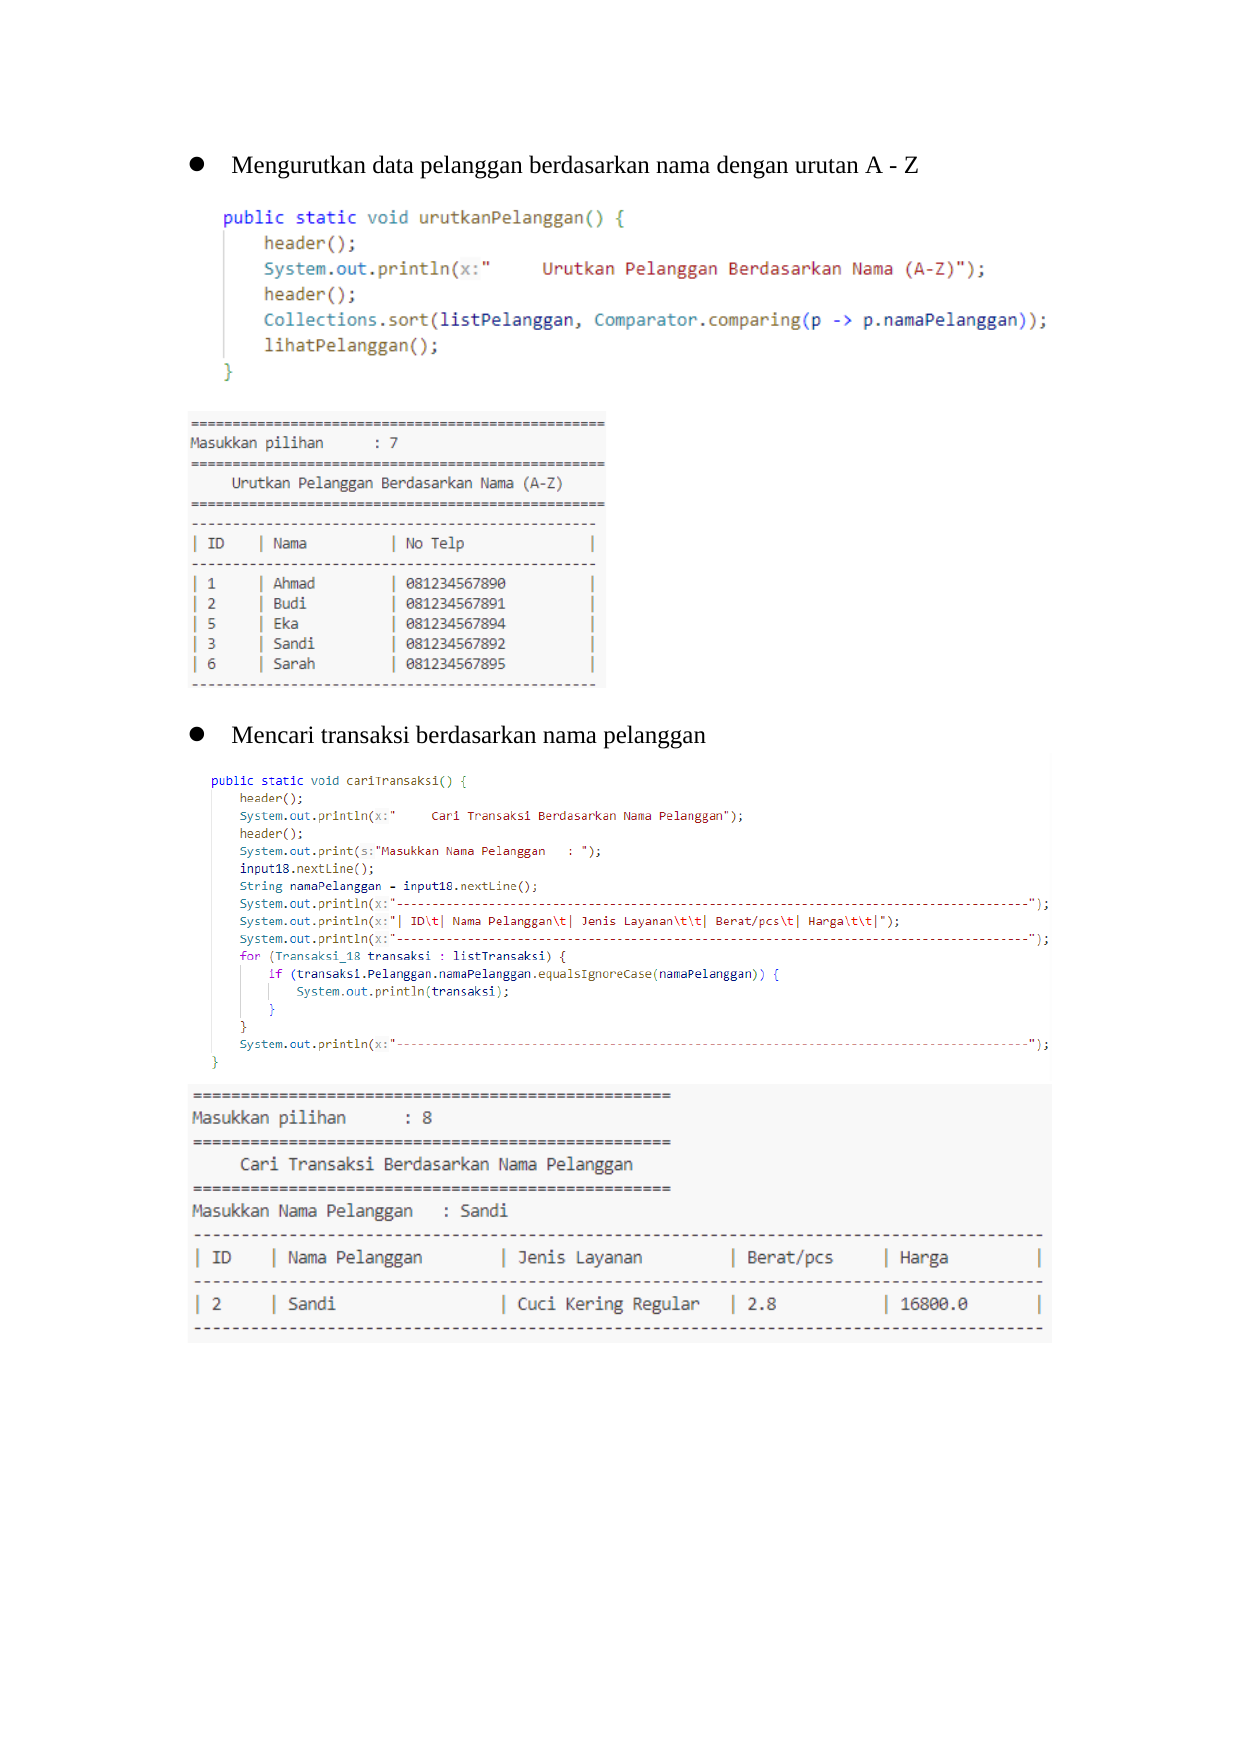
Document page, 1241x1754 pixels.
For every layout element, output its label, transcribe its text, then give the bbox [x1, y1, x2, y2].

picture [187, 411, 607, 688]
picture [187, 1084, 1052, 1343]
list Mencari transaksi berdasarkan nama pelanggan [187, 720, 1053, 749]
picture [187, 753, 1052, 1081]
picture [187, 183, 1053, 408]
list Mengurutkan data pelanggan berdasarkan nama dengan urutan A - Z [187, 150, 1053, 179]
